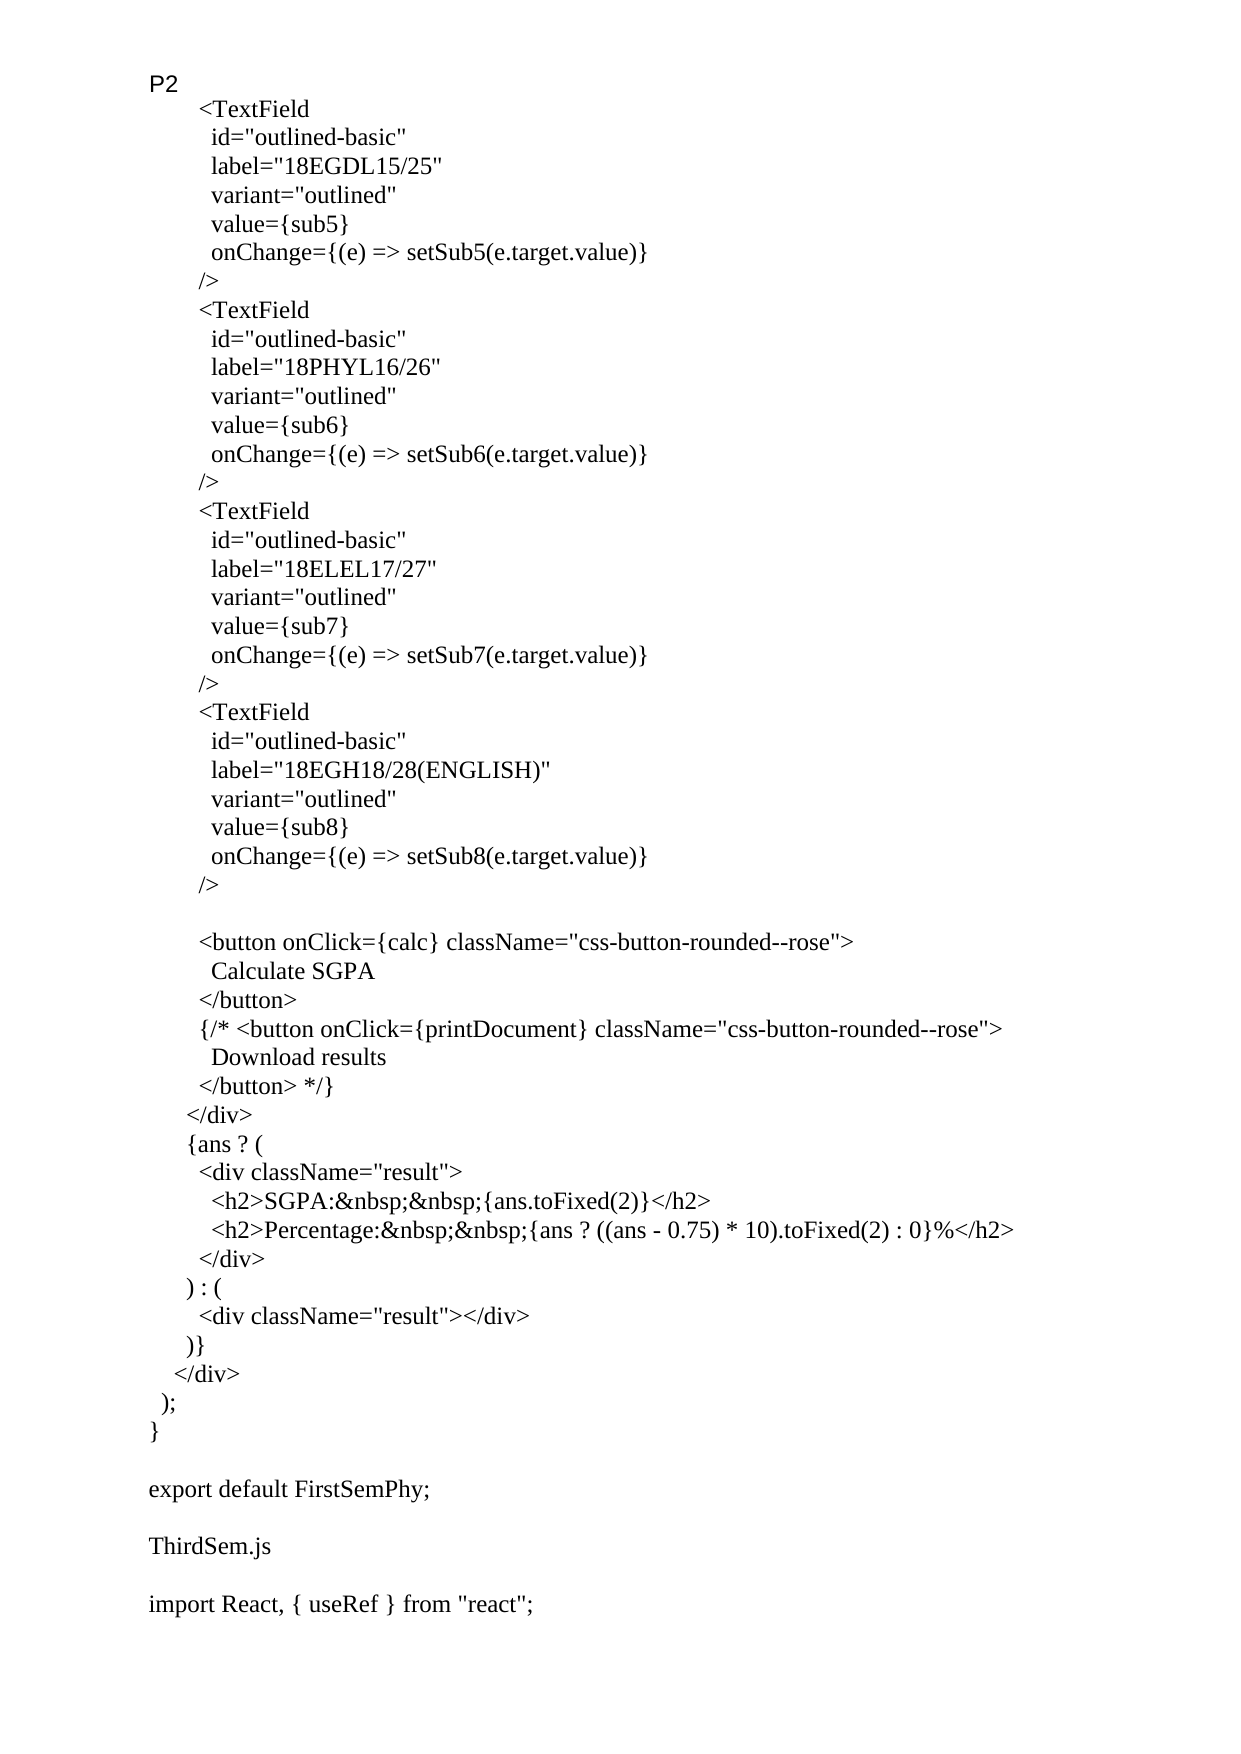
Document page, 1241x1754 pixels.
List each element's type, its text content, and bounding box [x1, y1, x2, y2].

subtitle value={sub7} [93, 611, 1161, 640]
subtitle id="outlined-basic" [93, 324, 1161, 352]
subtitle </div> [93, 1100, 1161, 1129]
subtitle variant="outlined" [93, 180, 1161, 209]
subtitle /> [93, 467, 1161, 496]
subtitle onChange={(e) => setSub5(e.target.value)} [93, 237, 1161, 266]
subtitle )} [93, 1330, 1161, 1359]
subtitle ) : ( [93, 1272, 1161, 1301]
subtitle label="18EGH18/28(ENGLISH)" [93, 755, 1161, 784]
subtitle </div> [93, 1359, 1161, 1387]
subtitle {/* <button onClick={printDocument} className="css-button-rounded--rose"> [93, 1014, 1161, 1042]
subtitle value={sub8} [93, 812, 1161, 841]
subtitle <TextField [93, 94, 1161, 122]
subtitle <div className="result"> [93, 1157, 1161, 1186]
subtitle </button> */} [93, 1071, 1161, 1100]
subtitle <h2>SGPA:&nbsp;&nbsp;{ans.toFixed(2)}</h2> [93, 1186, 1161, 1215]
subtitle </button> [93, 985, 1161, 1014]
subtitle } [93, 1416, 1161, 1445]
subtitle variant="outlined" [93, 784, 1161, 812]
subtitle label="18PHYL16/26" [93, 352, 1161, 381]
subtitle id="outlined-basic" [93, 122, 1161, 151]
subtitle </div> [93, 1244, 1161, 1272]
subtitle onChange={(e) => setSub7(e.target.value)} [93, 640, 1161, 669]
subtitle {ans ? ( [93, 1129, 1161, 1157]
subtitle <button onClick={calc} className="css-button-rounded--rose"> [93, 927, 1161, 956]
subtitle label="18EGDL15/25" [93, 151, 1161, 180]
subtitle <div className="result"></div> [93, 1301, 1161, 1330]
subtitle import React, { useRef } from "react"; [93, 1589, 1161, 1617]
subtitle <TextField [93, 697, 1161, 726]
subtitle value={sub6} [93, 410, 1161, 439]
subtitle /> [93, 669, 1161, 697]
subtitle ); [93, 1387, 1161, 1416]
subtitle onChange={(e) => setSub8(e.target.value)} [93, 841, 1161, 870]
subtitle <TextField [93, 496, 1161, 525]
subtitle value={sub5} [93, 209, 1161, 237]
subtitle Calculate SGPA [93, 956, 1161, 985]
subtitle <h2>Percentage:&nbsp;&nbsp;{ans ? ((ans - 0.75) * 10).toFixed(2) : 0}%</h2> [93, 1215, 1161, 1244]
subtitle /> [93, 870, 1161, 899]
subtitle /> [93, 266, 1161, 295]
subtitle export default FirstSemPhy; [93, 1474, 1161, 1502]
subtitle onChange={(e) => setSub6(e.target.value)} [93, 439, 1161, 467]
subtitle ThirdSem.js [93, 1531, 1161, 1560]
subtitle variant="outlined" [93, 381, 1161, 410]
subtitle label="18ELEL17/27" [93, 554, 1161, 582]
subtitle <TextField [93, 295, 1161, 324]
subtitle id="outlined-basic" [93, 525, 1161, 554]
subtitle id="outlined-basic" [93, 726, 1161, 755]
subtitle variant="outlined" [93, 582, 1161, 611]
subtitle Download results [93, 1042, 1161, 1071]
